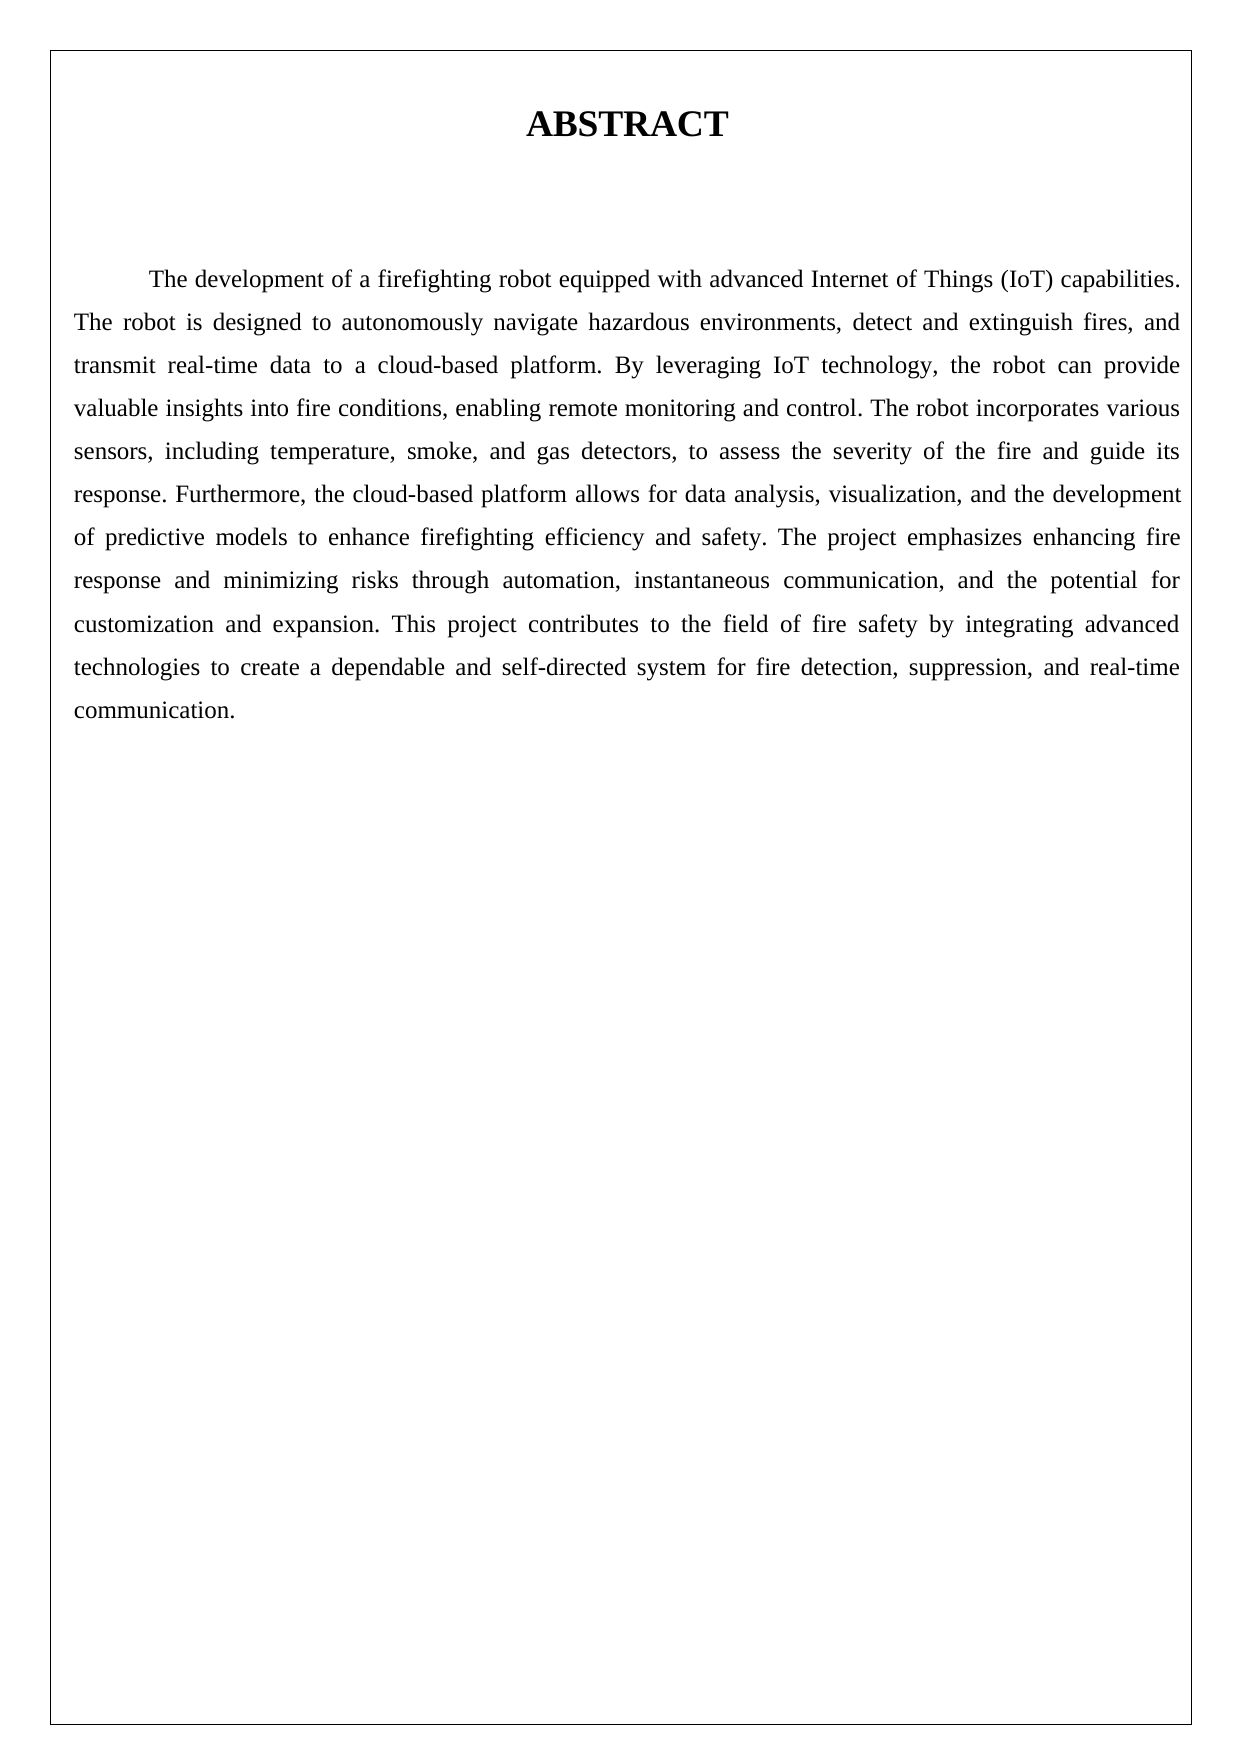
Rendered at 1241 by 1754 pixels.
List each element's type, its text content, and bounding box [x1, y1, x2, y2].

subtitle ABSTRACT [62, 101, 1191, 144]
text The development of a firefighting robot equipped with advanced Internet of Things (IoT) capabilities. The robot is designed to autonomously navigate hazardous environments, detect and extinguish fires, and transmit real-time data to a cloud-based platform. By leveraging IoT technology, the robot can provide valuable insights into fire conditions, enabling remote monitoring and control. The robot incorporates various sensors, including temperature, smoke, and gas detectors, to assess the severity of the fire and guide its response. Furthermore, the cloud-based platform allows for data analysis, visualization, and the development of predictive models to enhance firefighting efficiency and safety. The project emphasizes enhancing fire response and minimizing risks through automation, instantaneous communication, and the potential for customization and expansion. This project contributes to the field of fire safety by integrating advanced technologies to create a dependable and self-directed system for fire detection, suppression, and real-time communication. [74, 264, 1181, 724]
